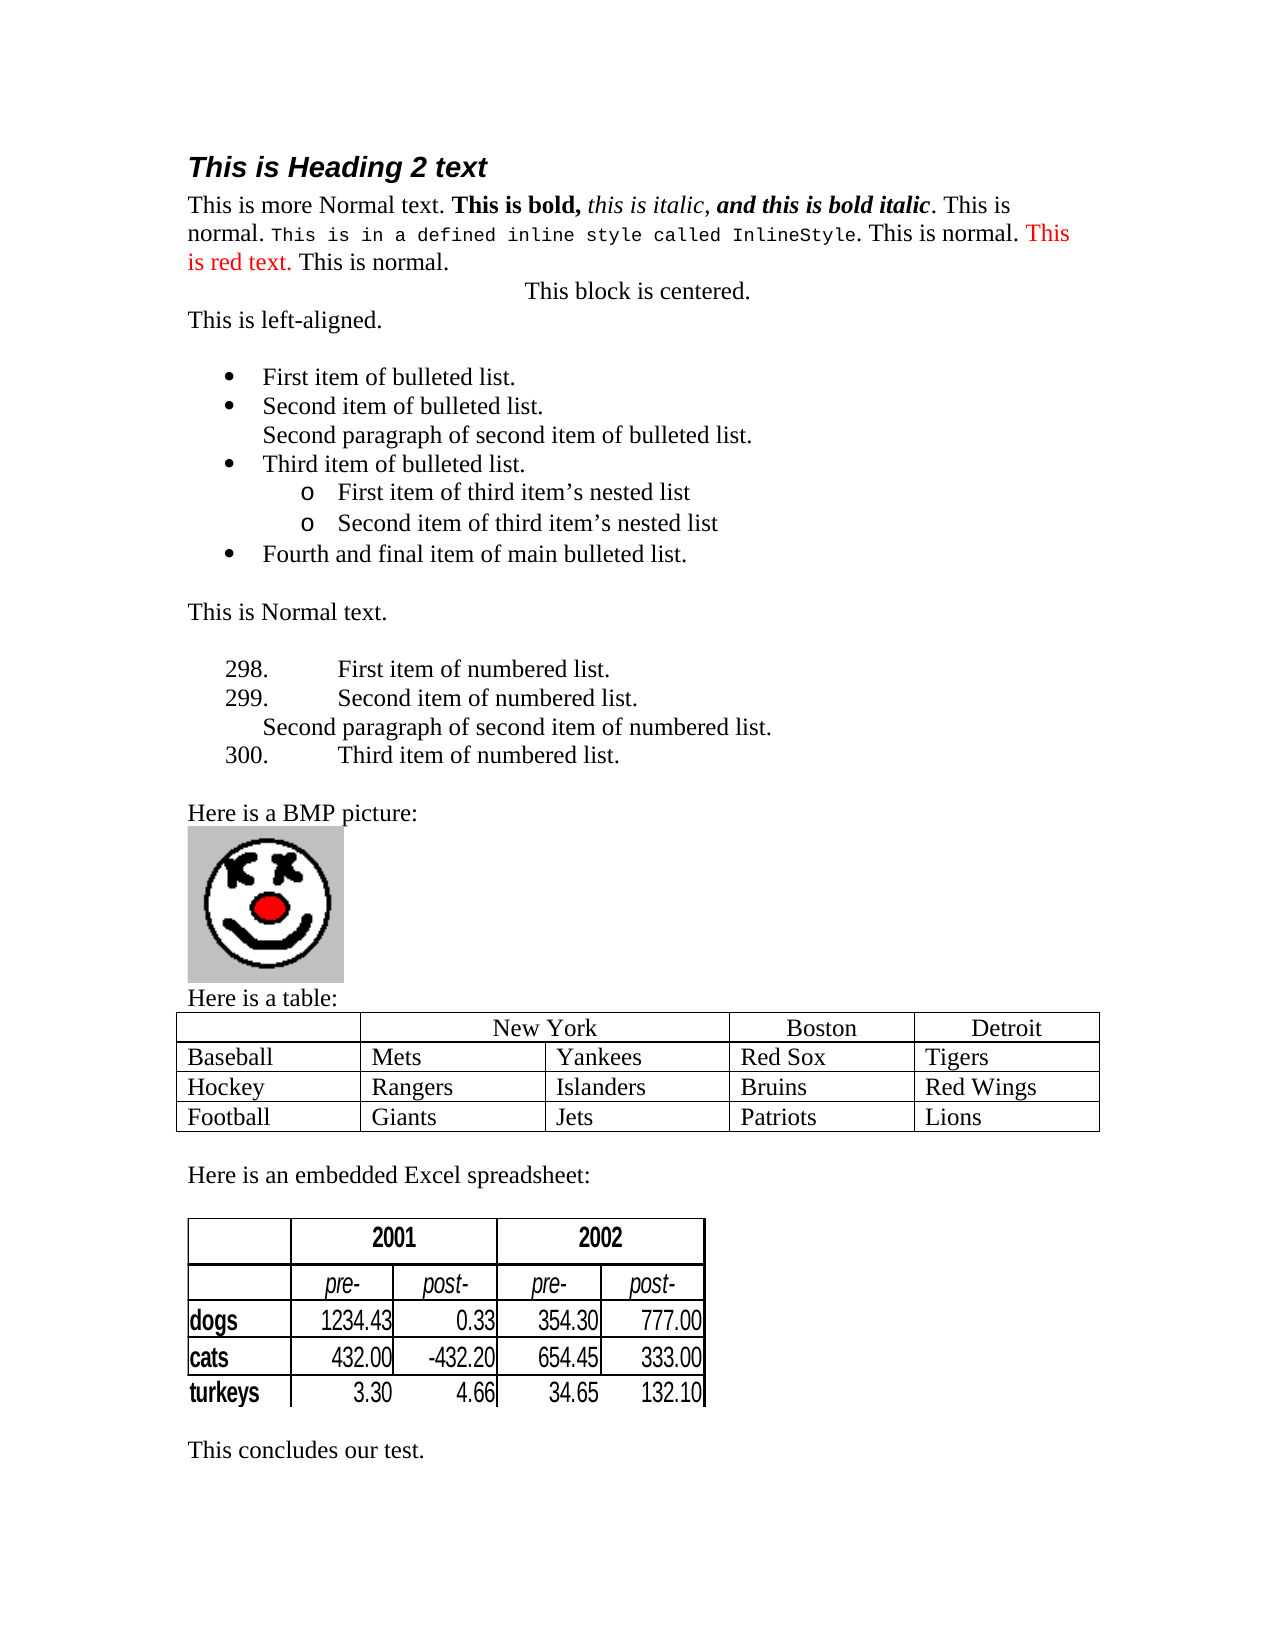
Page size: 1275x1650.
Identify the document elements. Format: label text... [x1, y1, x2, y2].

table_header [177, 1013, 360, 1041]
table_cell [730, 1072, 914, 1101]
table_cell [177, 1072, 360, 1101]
list First item of numbered list. [225, 654, 1087, 683]
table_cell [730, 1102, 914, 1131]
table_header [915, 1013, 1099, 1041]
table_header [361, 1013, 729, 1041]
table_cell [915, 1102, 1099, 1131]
text This is more Normal text. This is bold, this is italic, and this is bold italic. This is normal. This is in a defined inline style called InlineStyle. This is normal. This is red text. This is normal. [187, 190, 1087, 276]
list Fourth and final item of main bulleted list. [225, 539, 1087, 568]
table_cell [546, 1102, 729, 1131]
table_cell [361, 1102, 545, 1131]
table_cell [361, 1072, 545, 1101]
list First item of bulleted list. [225, 362, 1087, 391]
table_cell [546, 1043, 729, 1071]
text This concludes our test. [187, 1435, 1087, 1464]
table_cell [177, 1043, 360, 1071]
text Here is a BMP picture: [187, 798, 1087, 827]
list Second item of numbered list. [225, 683, 1087, 712]
list Second item of third item’s nested list [300, 508, 1087, 539]
text This block is centered. [187, 276, 1087, 305]
list Third item of bulleted list. [225, 449, 1087, 477]
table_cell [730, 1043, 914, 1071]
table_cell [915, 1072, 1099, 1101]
subtitle This is Heading 2 text [187, 150, 1087, 183]
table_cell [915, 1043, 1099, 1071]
text Second paragraph of second item of bulleted list. [262, 420, 1087, 449]
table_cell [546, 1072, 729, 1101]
list First item of third item’s nested list [300, 477, 1087, 508]
text This is Normal text. [187, 597, 1087, 625]
text Second paragraph of second item of numbered list. [262, 712, 1087, 740]
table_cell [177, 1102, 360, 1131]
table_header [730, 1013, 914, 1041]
text Here is a table: [187, 983, 1087, 1012]
list Third item of numbered list. [225, 740, 1087, 769]
text This is left-aligned. [187, 305, 1087, 334]
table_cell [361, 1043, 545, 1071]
list Second item of bulleted list. [225, 391, 1087, 420]
text Here is an embedded Excel spreadsheet: [187, 1161, 1087, 1189]
picture [187, 826, 344, 983]
